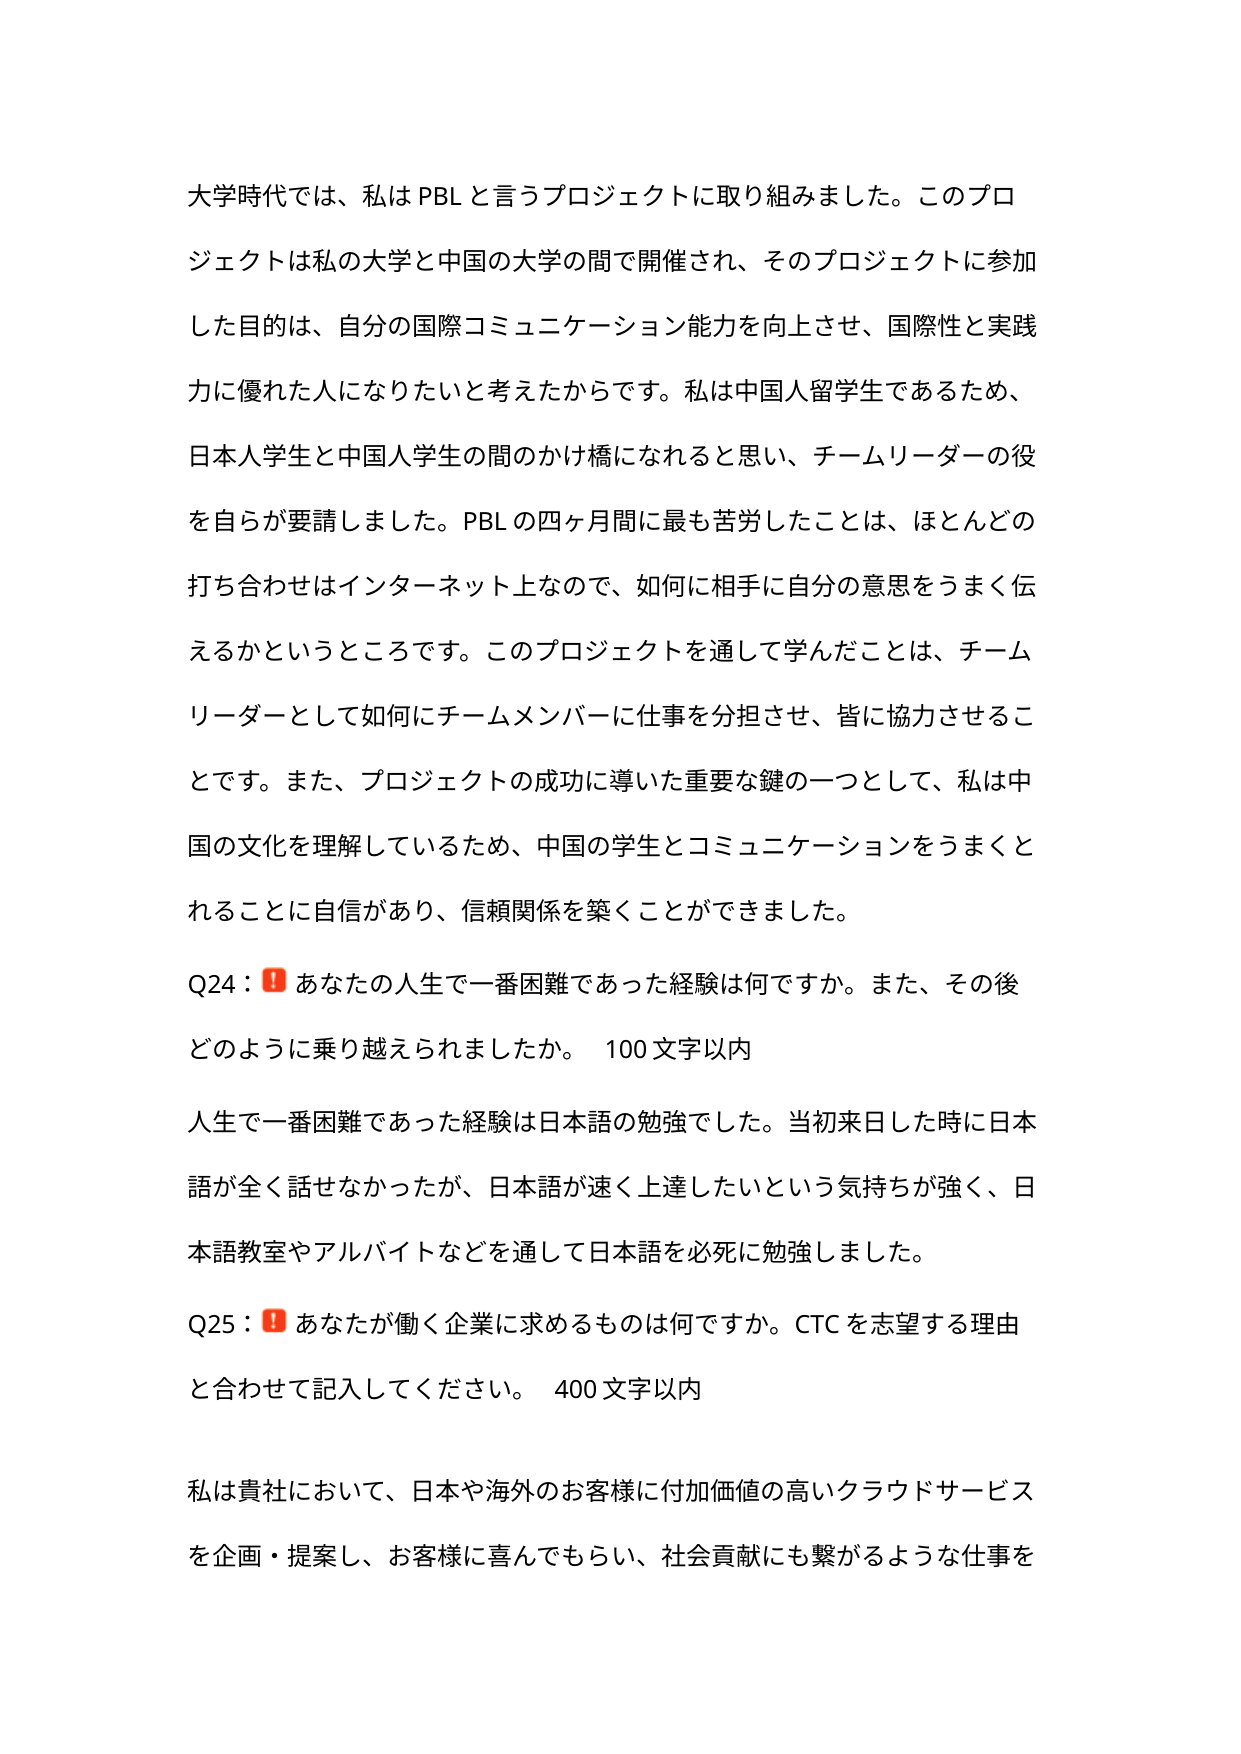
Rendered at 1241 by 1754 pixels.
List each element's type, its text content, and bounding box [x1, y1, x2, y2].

picture [260, 1307, 289, 1334]
text 大学時代では、私はPBLと言うプロジェクトに取り組みました。このプロジェクトは私の大学と中国の大学の間で開催され、そのプロジェクトに参加した目的は、自分の国際コミュニケーション能力を向上させ、国際性と実践力に優れた人になりたいと考えたからです。私は中国人留学生であるため、日本人学生と中国人学生の間のかけ橋になれると思い、チームリーダーの役を自らが要請しました。PBLの四ヶ月間に最も苦労したことは、ほとんどの打ち合わせはインターネット上なので、如何に相手に自分の意思をうまく伝えるかというところです。このプロジェクトを通して学んだことは、チームリーダーとして如何にチームメンバーに仕事を分担させ、皆に協力させることです。また、プロジェクトの成功に導いた重要な鍵の一つとして、私は中国の文化を理解しているため、中国の学生とコミュニケーションをうまくとれることに自信があり、信頼関係を築くことができました。 [187, 162, 1053, 942]
text 人生で一番困難であった経験は日本語の勉強でした。当初来日した時に日本語が全く話せなかったが、日本語が速く上達したいという気持ちが強く、日本語教室やアルバイトなどを通して日本語を必死に勉強しました。 [187, 1088, 1053, 1283]
table_header Q24： あなたの人生で一番困難であった経験は何ですか。また、その後どのように乗り越えられましたか。 100文字以内 [180, 942, 1045, 1088]
picture [260, 966, 289, 994]
table_header Q25： あなたが働く企業に求めるものは何ですか。CTCを志望する理由と合わせて記入してください。 400文字以内 [180, 1283, 1045, 1428]
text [187, 1457, 1053, 1587]
